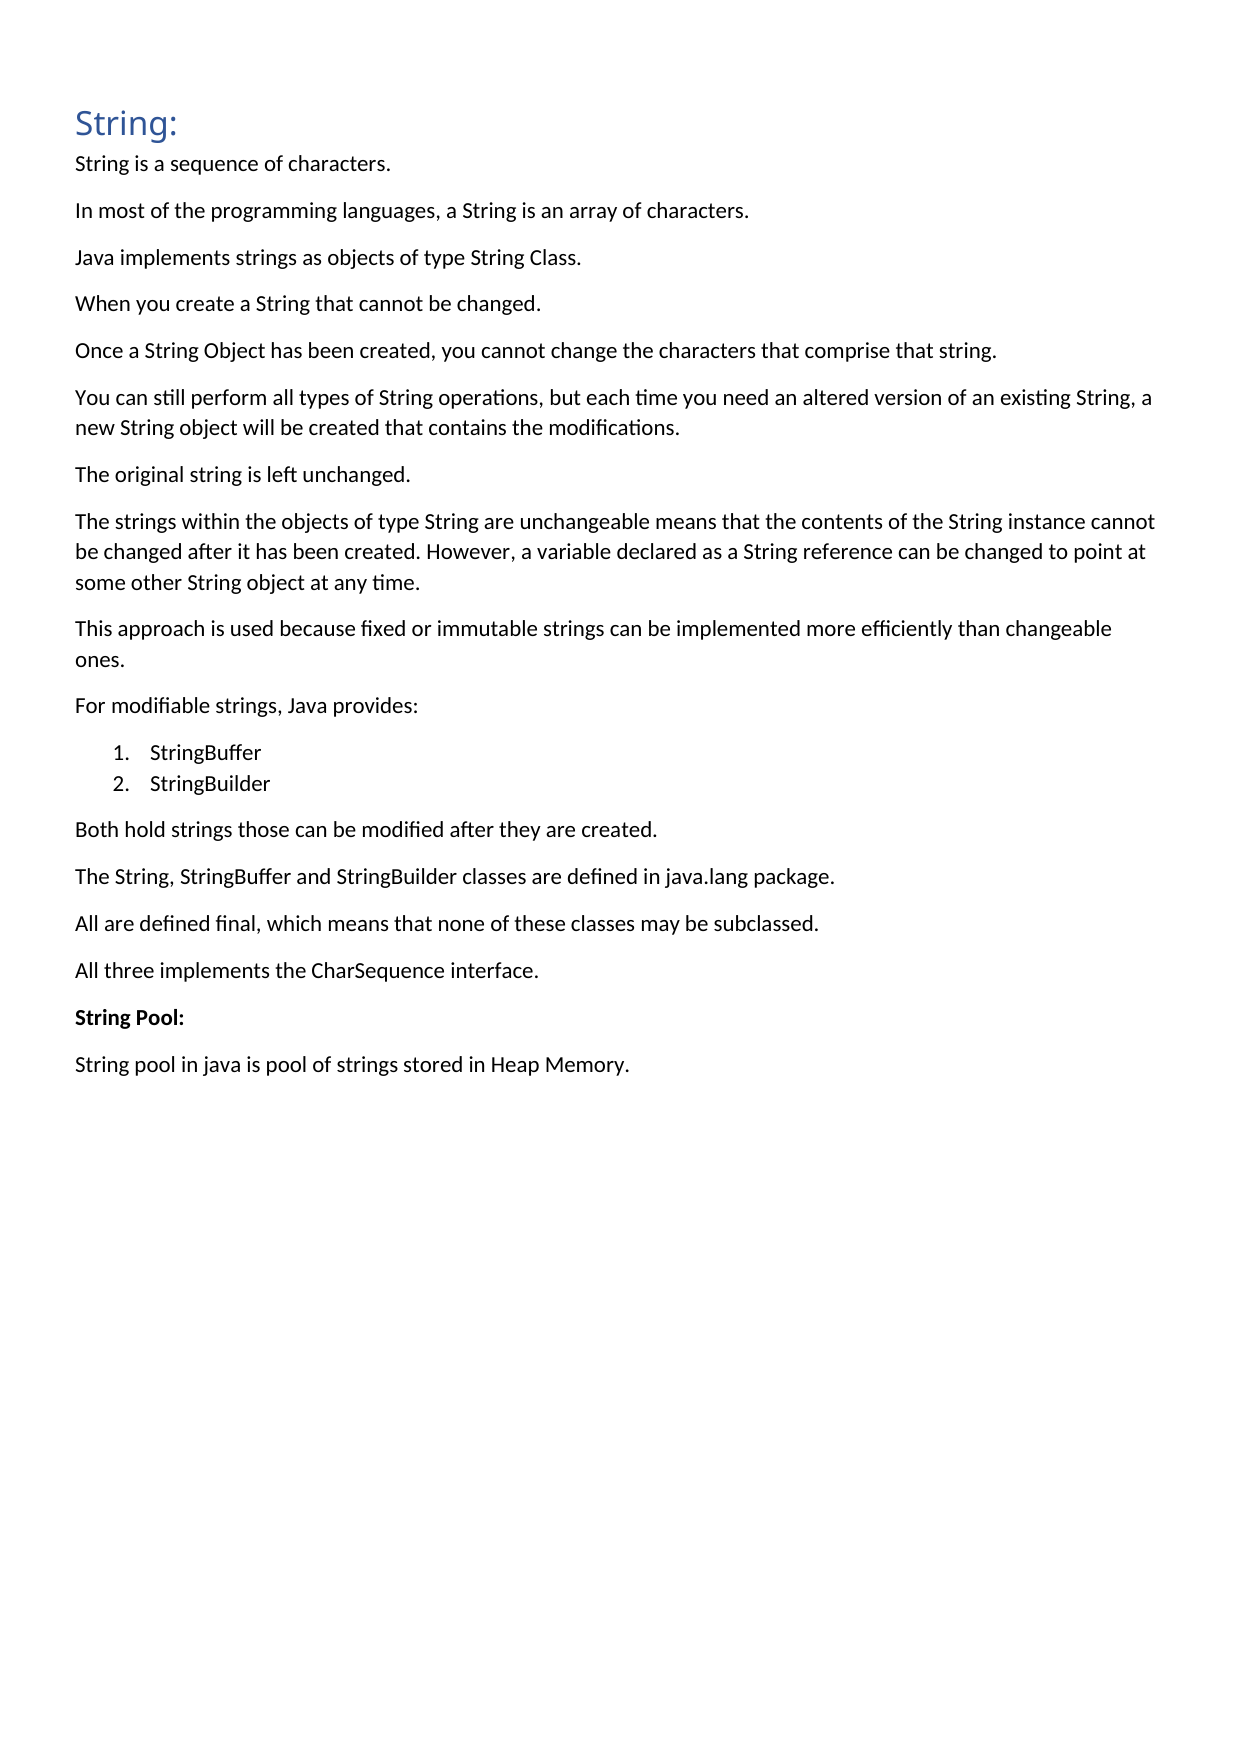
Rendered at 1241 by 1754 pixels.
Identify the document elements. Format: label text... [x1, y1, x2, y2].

text The strings within the objects of type String are unchangeable means that the contents of the String instance cannot be changed after it has been created. However, a variable declared as a String reference can be changed to point at some other String object at any time. [75, 507, 1165, 596]
text When you create a String that cannot be changed. [75, 289, 1165, 318]
text For modifiable strings, Java provides: [75, 692, 1165, 720]
text This approach is used because fixed or immutable strings can be implemented more efficiently than changeable ones. [75, 614, 1165, 673]
text In most of the programming languages, a String is an array of characters. [75, 196, 1165, 224]
text Both hold strings those can be modified after they are created. [75, 816, 1165, 844]
text String pool in java is pool of strings stored in Heap Memory. [75, 1050, 1165, 1078]
text The original string is left unchanged. [75, 460, 1165, 488]
text String is a sequence of characters. [75, 149, 1165, 177]
text Once a String Object has been created, you cannot change the characters that comprise that string. [75, 336, 1165, 364]
list StringBuffer [112, 738, 1165, 767]
list StringBuilder [112, 769, 1165, 797]
text You can still perform all types of String operations, but each time you need an altered version of an existing String, a new String object will be created that contains the modifications. [75, 383, 1165, 442]
text The String, StringBuffer and StringBuilder classes are defined in java.lang package. [75, 862, 1165, 891]
text String Pool: [75, 1003, 1165, 1031]
text All three implements the CharSequence interface. [75, 956, 1165, 984]
text All are defined final, which means that none of these classes may be subclassed. [75, 909, 1165, 937]
subtitle String: [75, 100, 1165, 145]
text Java implements strings as objects of type String Class. [75, 243, 1165, 271]
